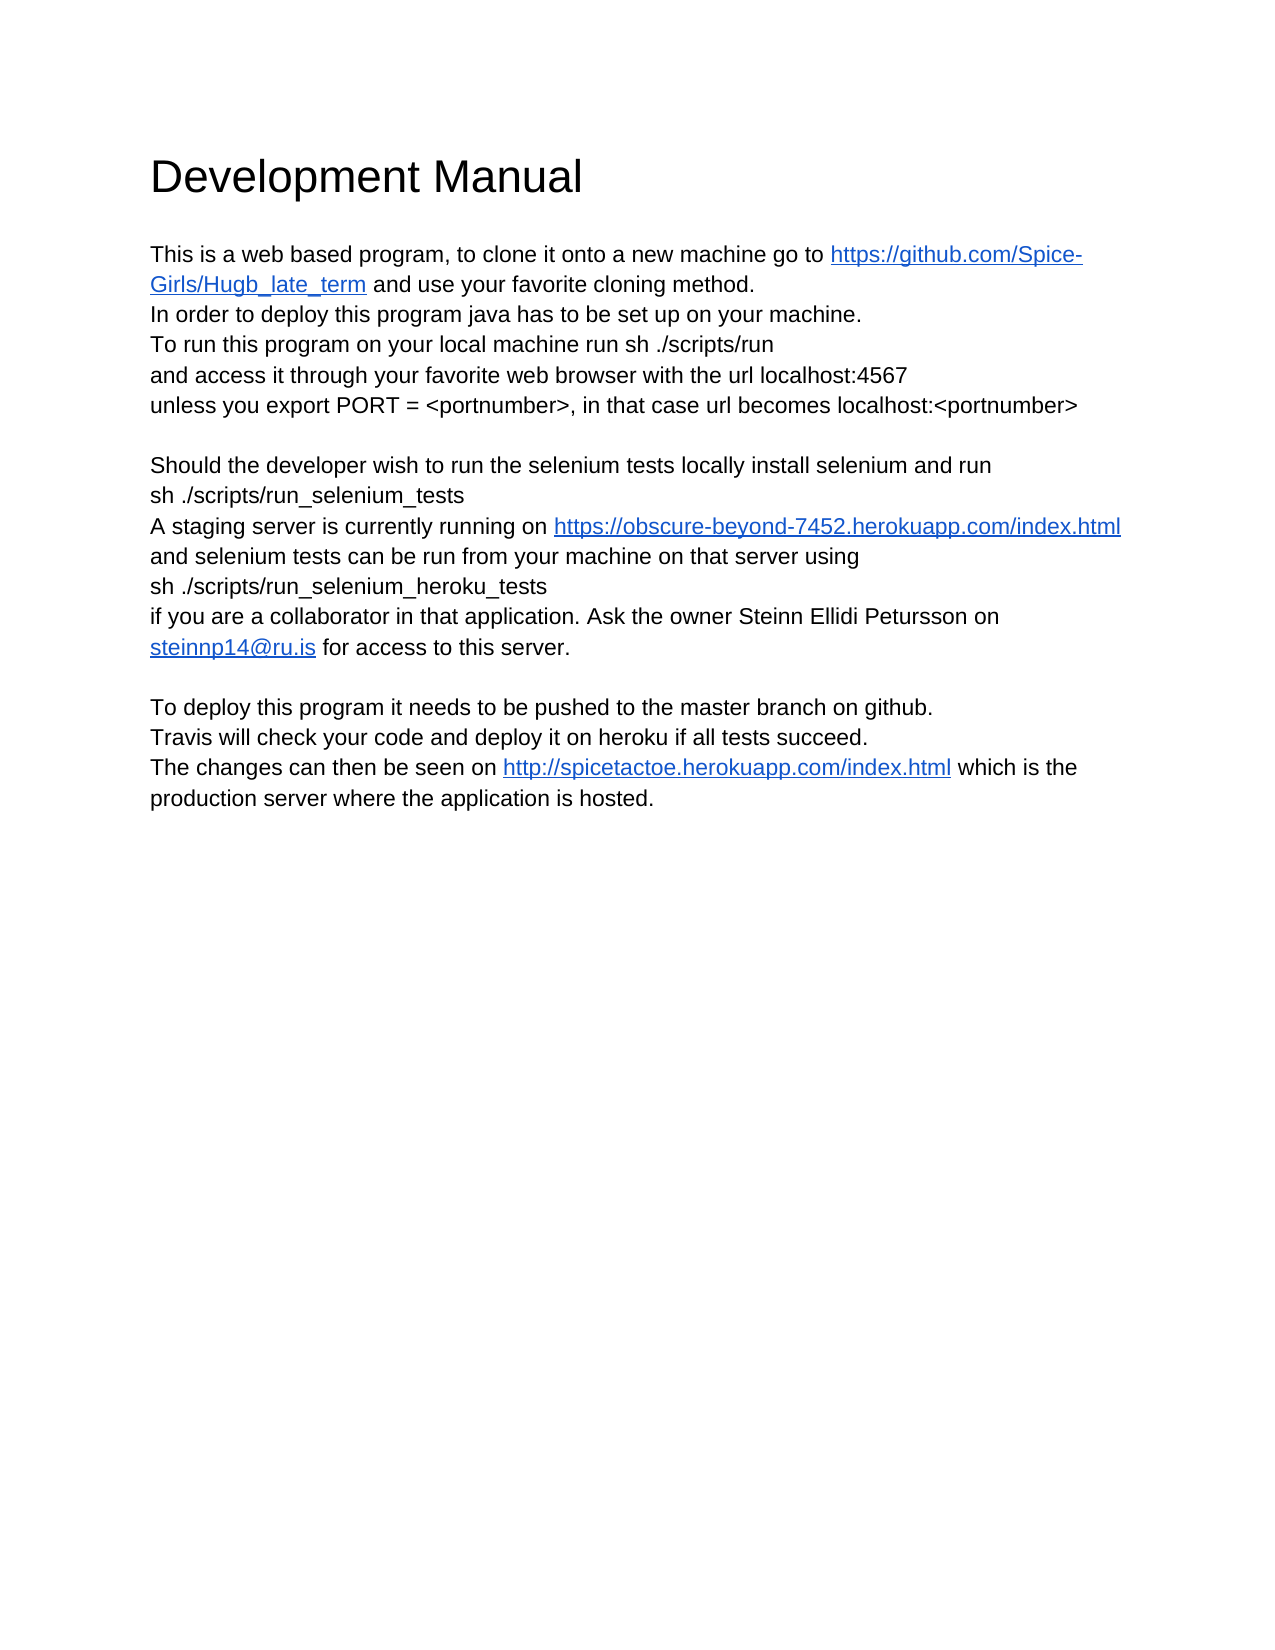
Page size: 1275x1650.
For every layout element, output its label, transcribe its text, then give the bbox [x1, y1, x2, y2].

text Travis will check your code and deploy it on heroku if all tests succeed. [150, 724, 1125, 750]
text This is a web based program, to clone it onto a new machine go to https://github.com/Spice-Girls/Hugb_late_term and use your favorite cloning method. [150, 241, 1125, 297]
text and selenium tests can be run from your machine on that server using [150, 543, 1125, 569]
text To run this program on your local machine run sh ./scripts/run [150, 331, 1125, 358]
text In order to deploy this program java has to be set up on your machine. [150, 301, 1125, 327]
text A staging server is currently running on https://obscure-beyond-7452.herokuapp.com/index.html [150, 513, 1125, 539]
text Development Manual [150, 150, 1125, 203]
text if you are a collaborator in that application. Ask the owner Steinn Ellidi Petursson on steinnp14@ru.is for access to this server. [150, 603, 1125, 660]
text and access it through your favorite web browser with the url localhost:4567 [150, 362, 1125, 388]
text Should the developer wish to run the selenium tests locally install selenium and run [150, 452, 1125, 478]
text The changes can then be seen on http://spicetactoe.herokuapp.com/index.html which is the production server where the application is hosted. [150, 754, 1125, 811]
text sh ./scripts/run_selenium_heroku_tests [150, 573, 1125, 599]
text sh ./scripts/run_selenium_tests [150, 482, 1125, 509]
text To deploy this program it needs to be pushed to the master branch on github. [150, 694, 1125, 720]
text unless you export PORT = <portnumber>, in that case url becomes localhost:<portnumber> [150, 392, 1125, 418]
